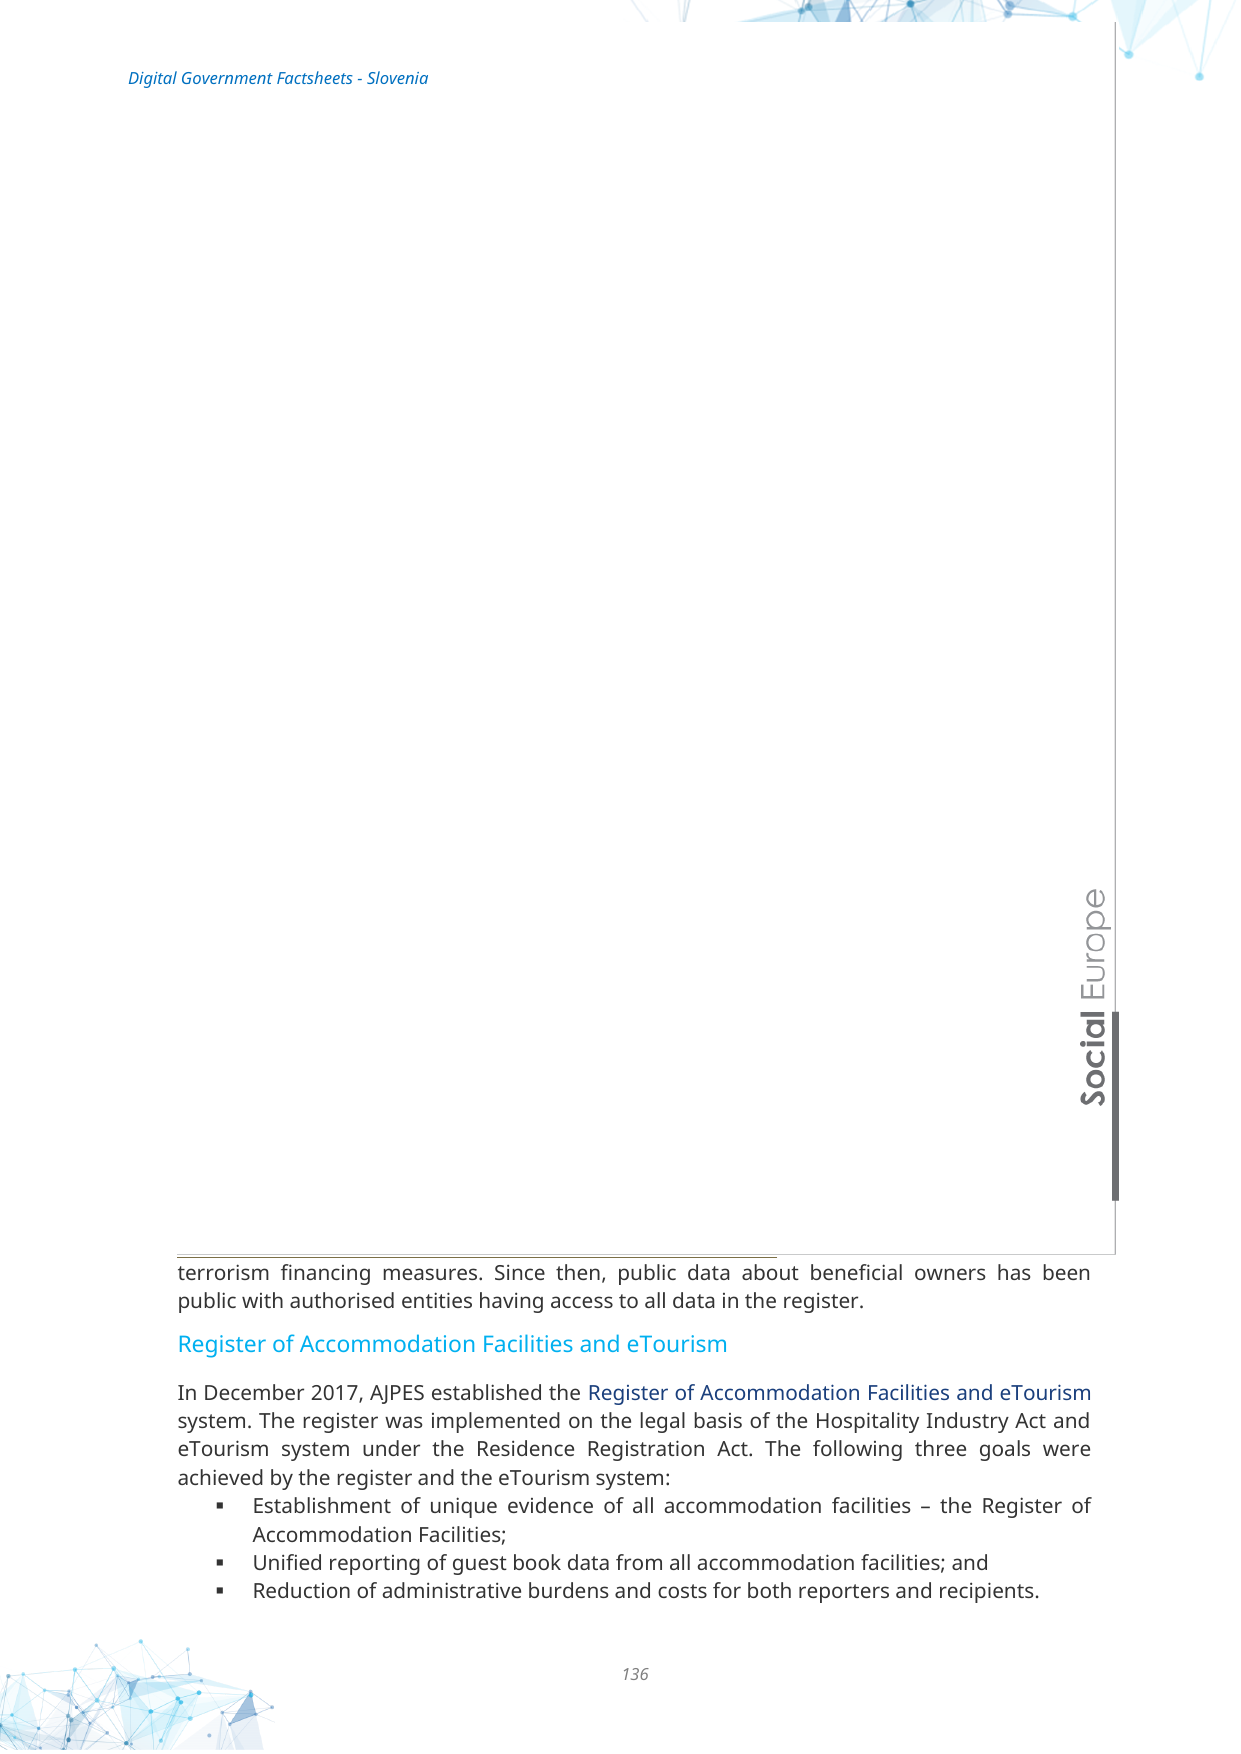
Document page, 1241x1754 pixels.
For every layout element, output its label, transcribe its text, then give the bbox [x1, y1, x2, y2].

text In December 2017, AJPES established the Register of Accommodation Facilities and eTourism system. The register was implemented on the legal basis of the Hospitality Industry Act and eTourism system under the Residence Registration Act. The following three goals were achieved by the register and the eTourism system: [177, 1378, 1092, 1491]
list Unified reporting of guest book data from all accommodation facilities; and [215, 1548, 1092, 1577]
picture [177, 22, 1119, 1255]
list Establishment of unique evidence of all accommodation facilities – the Register of Accommodation Facilities; [215, 1491, 1092, 1548]
subtitle Register of Accommodation Facilities and eTourism [177, 1328, 1092, 1359]
list Reduction of administrative burdens and costs for both reporters and recipients. [215, 1577, 1092, 1605]
